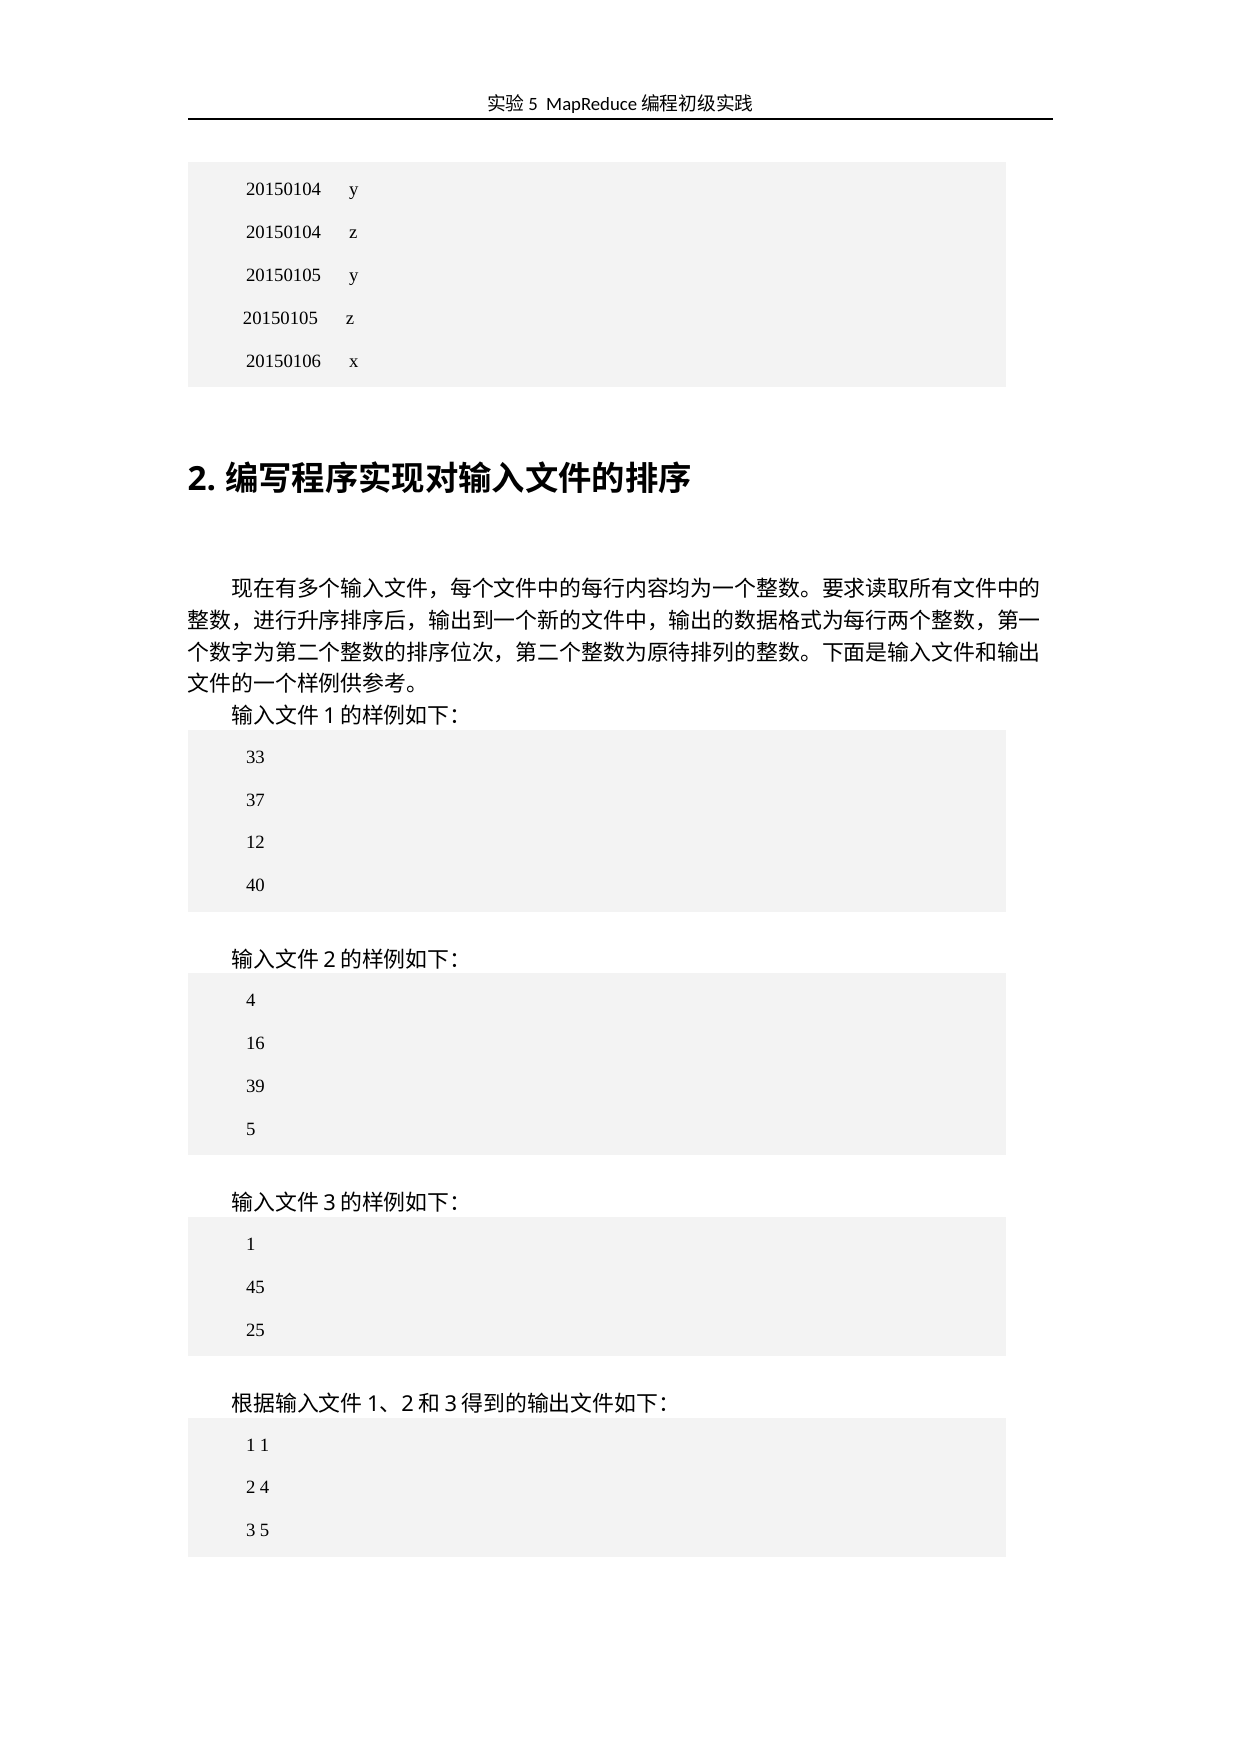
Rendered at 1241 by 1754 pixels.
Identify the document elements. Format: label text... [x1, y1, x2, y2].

table_header 4 16 39 5 [188, 973, 1006, 1155]
text 输入文件2的样例如下： [187, 942, 1053, 973]
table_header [188, 1418, 1006, 1557]
subtitle 2. 编写程序实现对输入文件的排序 [187, 444, 1053, 509]
text 根据输入文件1、2和3得到的输出文件如下： [187, 1386, 1053, 1418]
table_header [188, 162, 1006, 387]
table_header 33 37 12 40 [188, 730, 1006, 912]
text 输入文件1的样例如下： [187, 698, 1053, 730]
table_header 1 45 25 [188, 1217, 1006, 1356]
text 输入文件3的样例如下： [187, 1185, 1053, 1217]
text 现在有多个输入文件，每个文件中的每行内容均为一个整数。要求读取所有文件中的整数，进行升序排序后，输出到一个新的文件中，输出的数据格式为每行两个整数，第一个数字为第二个整数的排序位次，第二个整数为原待排列的整数。下面是输入文件和输出文件的一个样例供参考。 [187, 571, 1053, 698]
